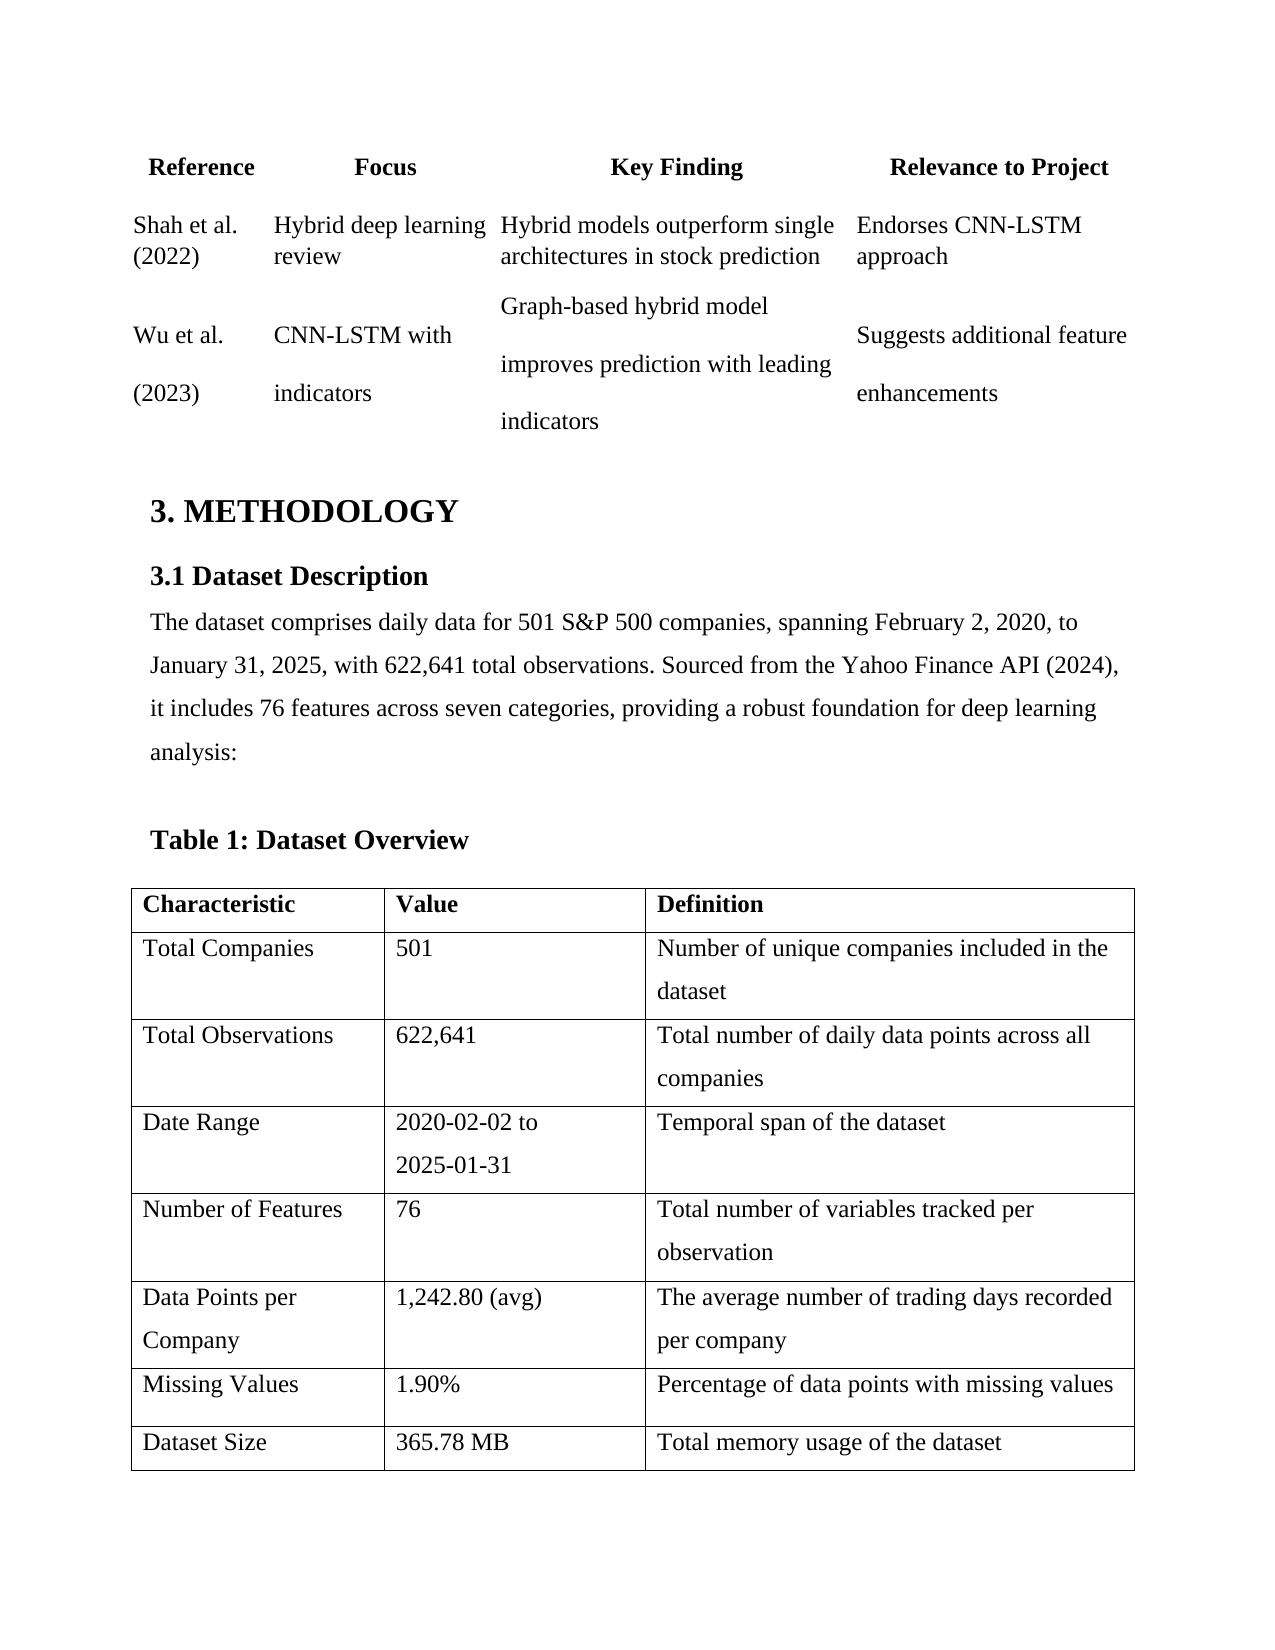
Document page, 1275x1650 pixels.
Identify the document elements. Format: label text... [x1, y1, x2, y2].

table_cell 501 [385, 933, 645, 1019]
table_cell Number of unique companies included in the dataset [646, 933, 1134, 1019]
table_cell 1,242.80 (avg) [385, 1282, 645, 1368]
table_cell CNN-LSTM with indicators [272, 290, 499, 463]
table_cell Endorses CNN-LSTM approach [855, 208, 1144, 290]
table_header Relevance to Project [855, 150, 1144, 208]
table_cell Date Range [132, 1107, 384, 1193]
table_cell Number of Features [132, 1194, 384, 1281]
table_cell Hybrid models outperform single architectures in stock prediction [499, 208, 855, 290]
table_header Characteristic [132, 889, 384, 932]
table_cell Suggests additional feature enhancements [855, 290, 1144, 463]
table_cell 2020-02-02 to 2025-01-31 [385, 1107, 645, 1193]
table_cell Temporal span of the dataset [646, 1107, 1134, 1193]
table_header Key Finding [499, 150, 855, 208]
table_cell The average number of trading days recorded per company [646, 1282, 1134, 1368]
table_cell Total memory usage of the dataset [646, 1427, 1134, 1470]
table_cell Total number of variables tracked per observation [646, 1194, 1134, 1281]
table_cell Hybrid deep learning review [272, 208, 499, 290]
table_cell Missing Values [132, 1369, 384, 1426]
table_cell Total number of daily data points across all companies [646, 1020, 1134, 1106]
text Table 1: Dataset Overview [150, 823, 1125, 855]
text The dataset comprises daily data for 501 S&P 500 companies, spanning February 2, 2020, to January 31, 2025, with 622,641 total observations. Sourced from the Yahoo Finance API (2024), it includes 76 features across seven categories, providing a robust foundation for deep learning analysis: [150, 607, 1125, 765]
table_cell 76 [385, 1194, 645, 1281]
table_cell Total Companies [132, 933, 384, 1019]
table_cell Data Points per Company [132, 1282, 384, 1368]
table_cell Percentage of data points with missing values [646, 1369, 1134, 1426]
table_cell Graph-based hybrid model improves prediction with leading indicators [499, 290, 855, 463]
table_cell Wu et al. (2023) [131, 290, 272, 463]
table_cell Total Observations [132, 1020, 384, 1106]
table_header Focus [272, 150, 499, 208]
table_cell 365.78 MB [385, 1427, 645, 1470]
table_cell Dataset Size [132, 1427, 384, 1470]
text 3.1 Dataset Description [150, 559, 1125, 591]
table_header Value [385, 889, 645, 932]
table_cell 1.90% [385, 1369, 645, 1426]
text 3. METHODOLOGY [150, 492, 1125, 530]
table_cell 622,641 [385, 1020, 645, 1106]
table_cell Shah et al. (2022) [131, 208, 272, 290]
table_header Definition [646, 889, 1134, 932]
table_header Reference [131, 150, 272, 208]
